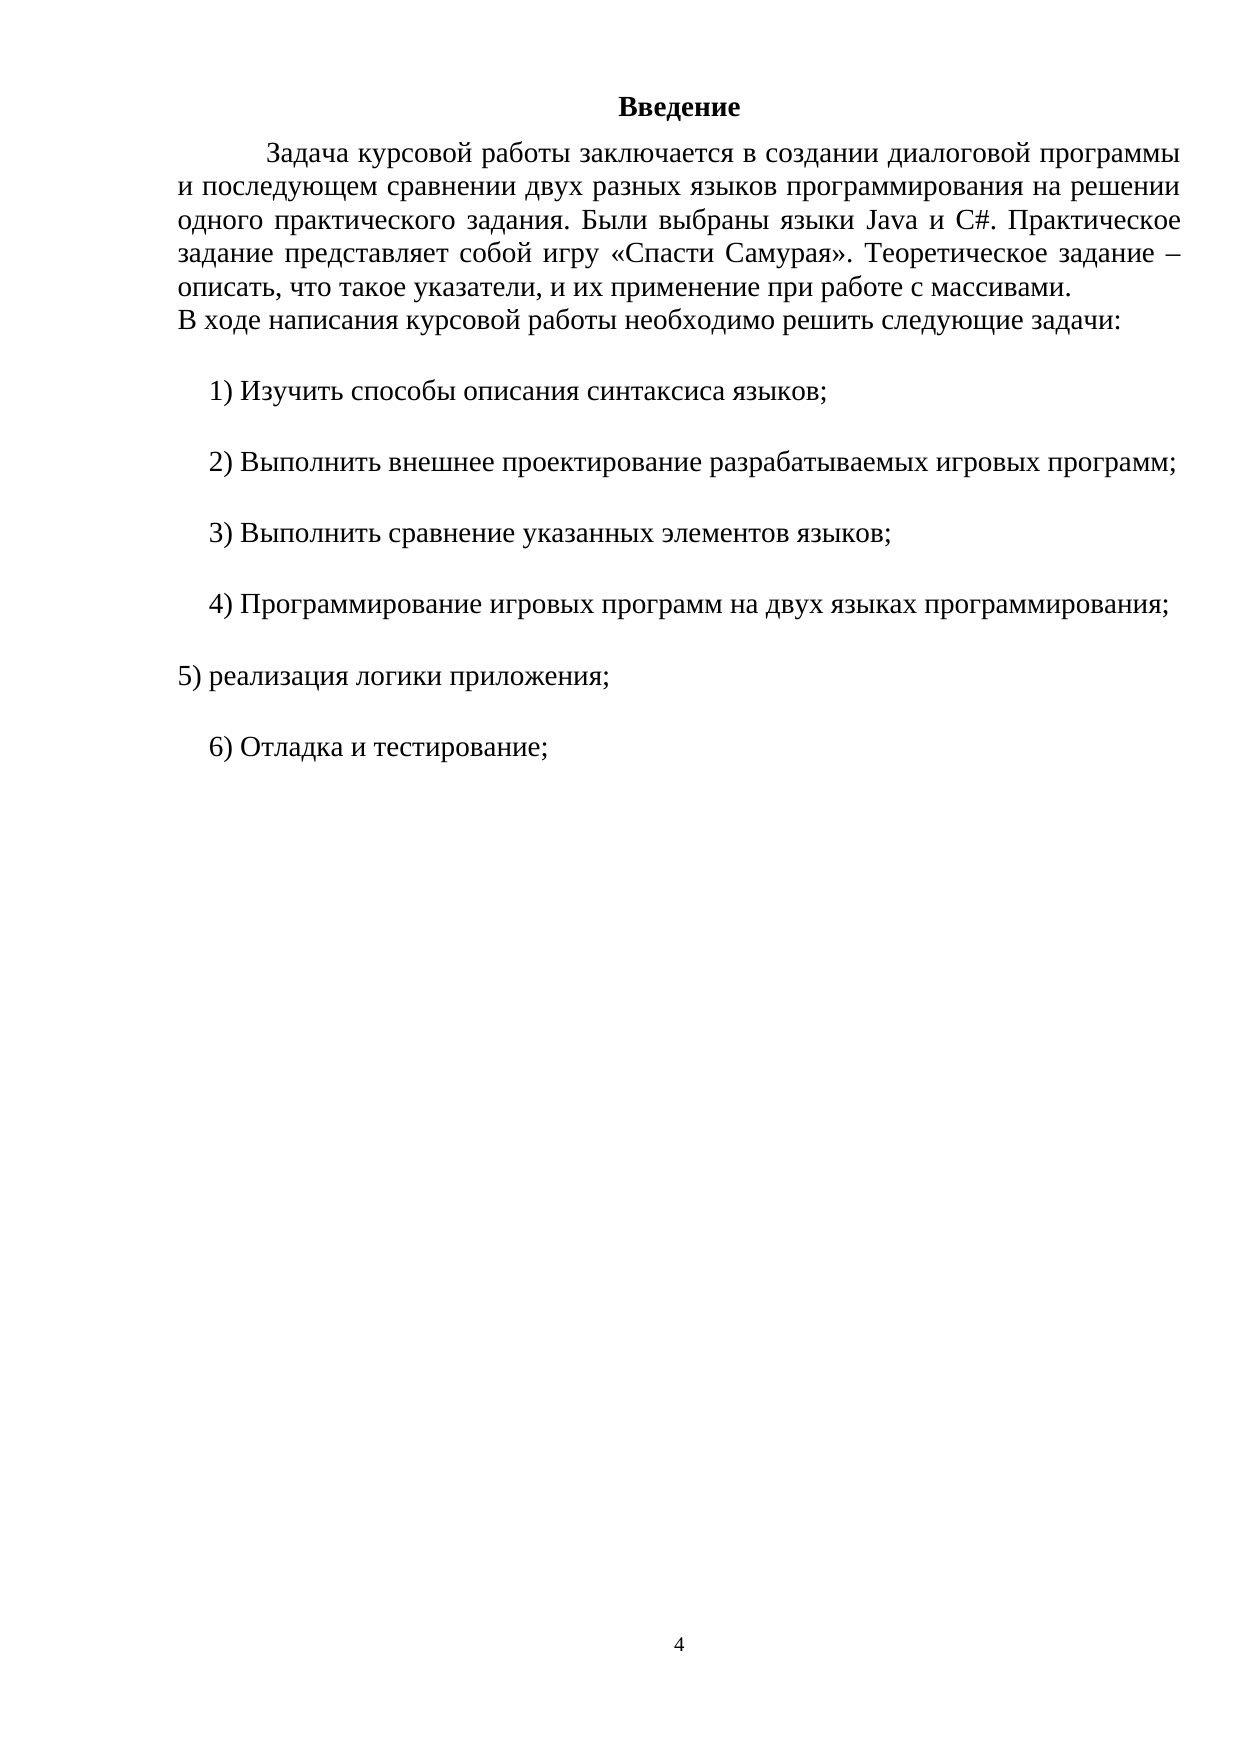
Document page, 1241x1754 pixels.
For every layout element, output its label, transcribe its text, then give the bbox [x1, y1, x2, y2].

text 2) Выполнить внешнее проектирование разрабатываемых игровых программ; [177, 444, 1181, 478]
text Введение [177, 89, 1181, 122]
text В ходе написания курсовой работы необходимо решить следующие задачи: [177, 302, 1181, 336]
text 6) Отладка и тестирование;1 Теоретическая часть [177, 729, 1181, 762]
text 1) Изучить способы описания синтаксиса языков; [177, 373, 1181, 407]
text 3) Выполнить сравнение указанных элементов языков; [177, 516, 1181, 549]
text 5) реализация логики приложения; [177, 658, 1181, 691]
text Задача курсовой работы заключается в создании диалоговой программы и последующем сравнении двух разных языков программирования на решении одного практического задания. Были выбраны языки Java и C#. Практическое задание представляет собой игру «Спасти Самурая». Теоретическое задание – описать, что такое указатели, и их применение при работе с массивами. [177, 135, 1181, 302]
text 4) Программирование игровых программ на двух языках программирования; [177, 587, 1181, 620]
